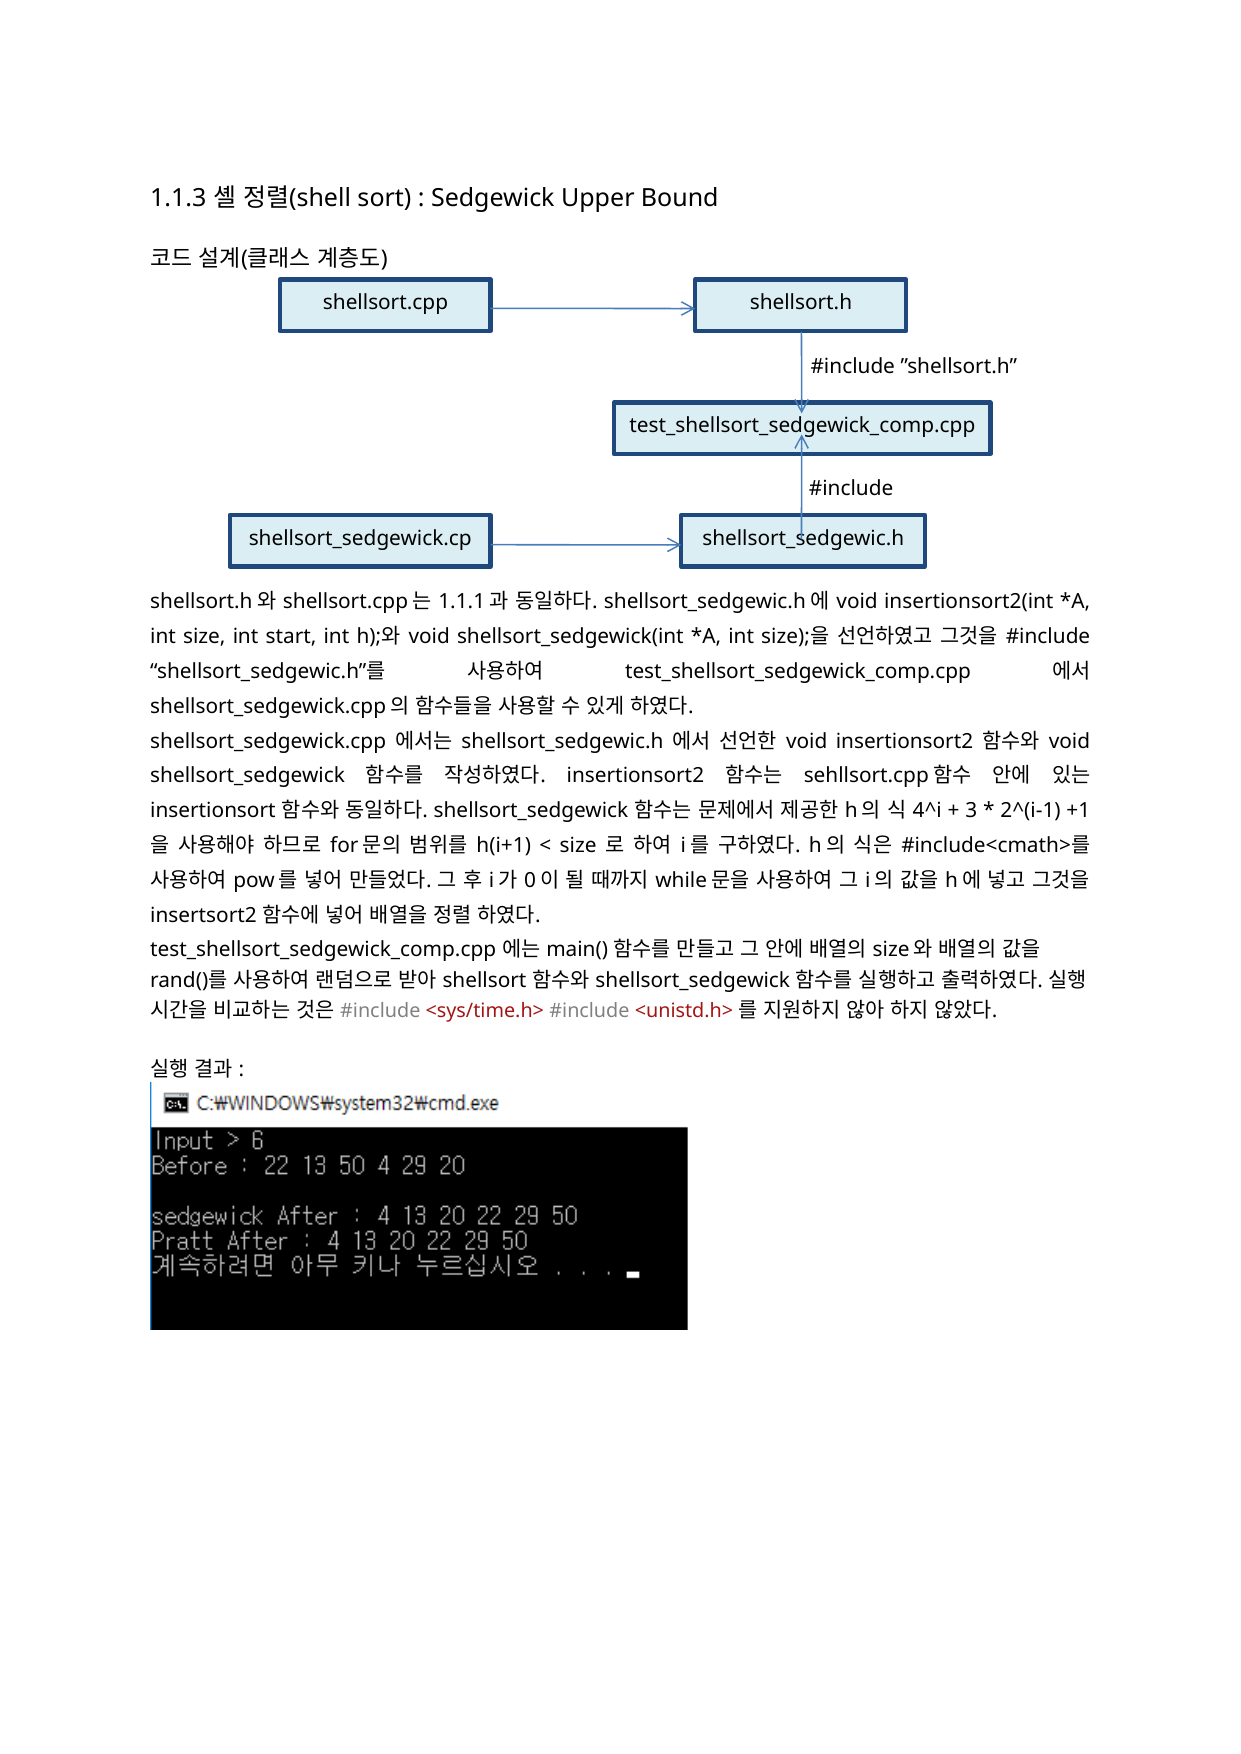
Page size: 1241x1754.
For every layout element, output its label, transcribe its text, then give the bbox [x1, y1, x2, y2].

text test_shellsort_sedgewick_comp.cpp 에는 main() 함수를 만들고 그 안에 배열의 size와 배열의 값을 rand()를 사용하여 랜덤으로 받아 shellsort 함수와 shellsort_sedgewick 함수를 실행하고 출력하였다. 실행 시간을 비교하는 것은 #include <sys/time.h> #include <unistd.h> 를 지원하지 않아 하지 않았다. [150, 933, 1090, 1024]
text shellsort_sedgewick.cpp 에서는 shellsort_sedgewic.h 에서 선언한 void insertionsort2 함수와 void shellsort_sedgewick 함수를 작성하였다. insertionsort2 함수는 sehllsort.cpp함수 안에 있는 insertionsort 함수와 동일하다. shellsort_sedgewick 함수는 문제에서 제공한 h의 식 4^i + 3 * 2^(i-1) +1 을 사용해야 하므로 for문의 범위를 h(i+1) < size 로 하여 i를 구하였다. h의 식은 #include<cmath>를 사용하여 pow를 넣어 만들었다. 그 후 i가 0이 될 때까지 while문을 사용하여 그 i의 값을 h에 넣고 그것을 insertsort2 함수에 넣어 배열을 정렬 하였다. [150, 724, 1090, 928]
text 코드 설계(클래스 계층도) [150, 240, 1090, 273]
text shellsort.h와 shellsort.cpp는 1.1.1과 동일하다. shellsort_sedgewic.h에 void insertionsort2(int *A, int size, int start, int h);와 void shellsort_sedgewick(int *A, int size);을 선언하였고 그것을 #include “shellsort_sedgewic.h”를 사용하여 test_shellsort_sedgewick_comp.cpp 에서 shellsort_sedgewick.cpp의 함수들을 사용할 수 있게 하였다. [150, 585, 1090, 719]
text 실행 결과 : [150, 1052, 1090, 1082]
text 1.1.3 셸 정렬(shell sort) : Sedgewick Upper Bound [150, 177, 1090, 213]
picture [150, 1082, 688, 1330]
